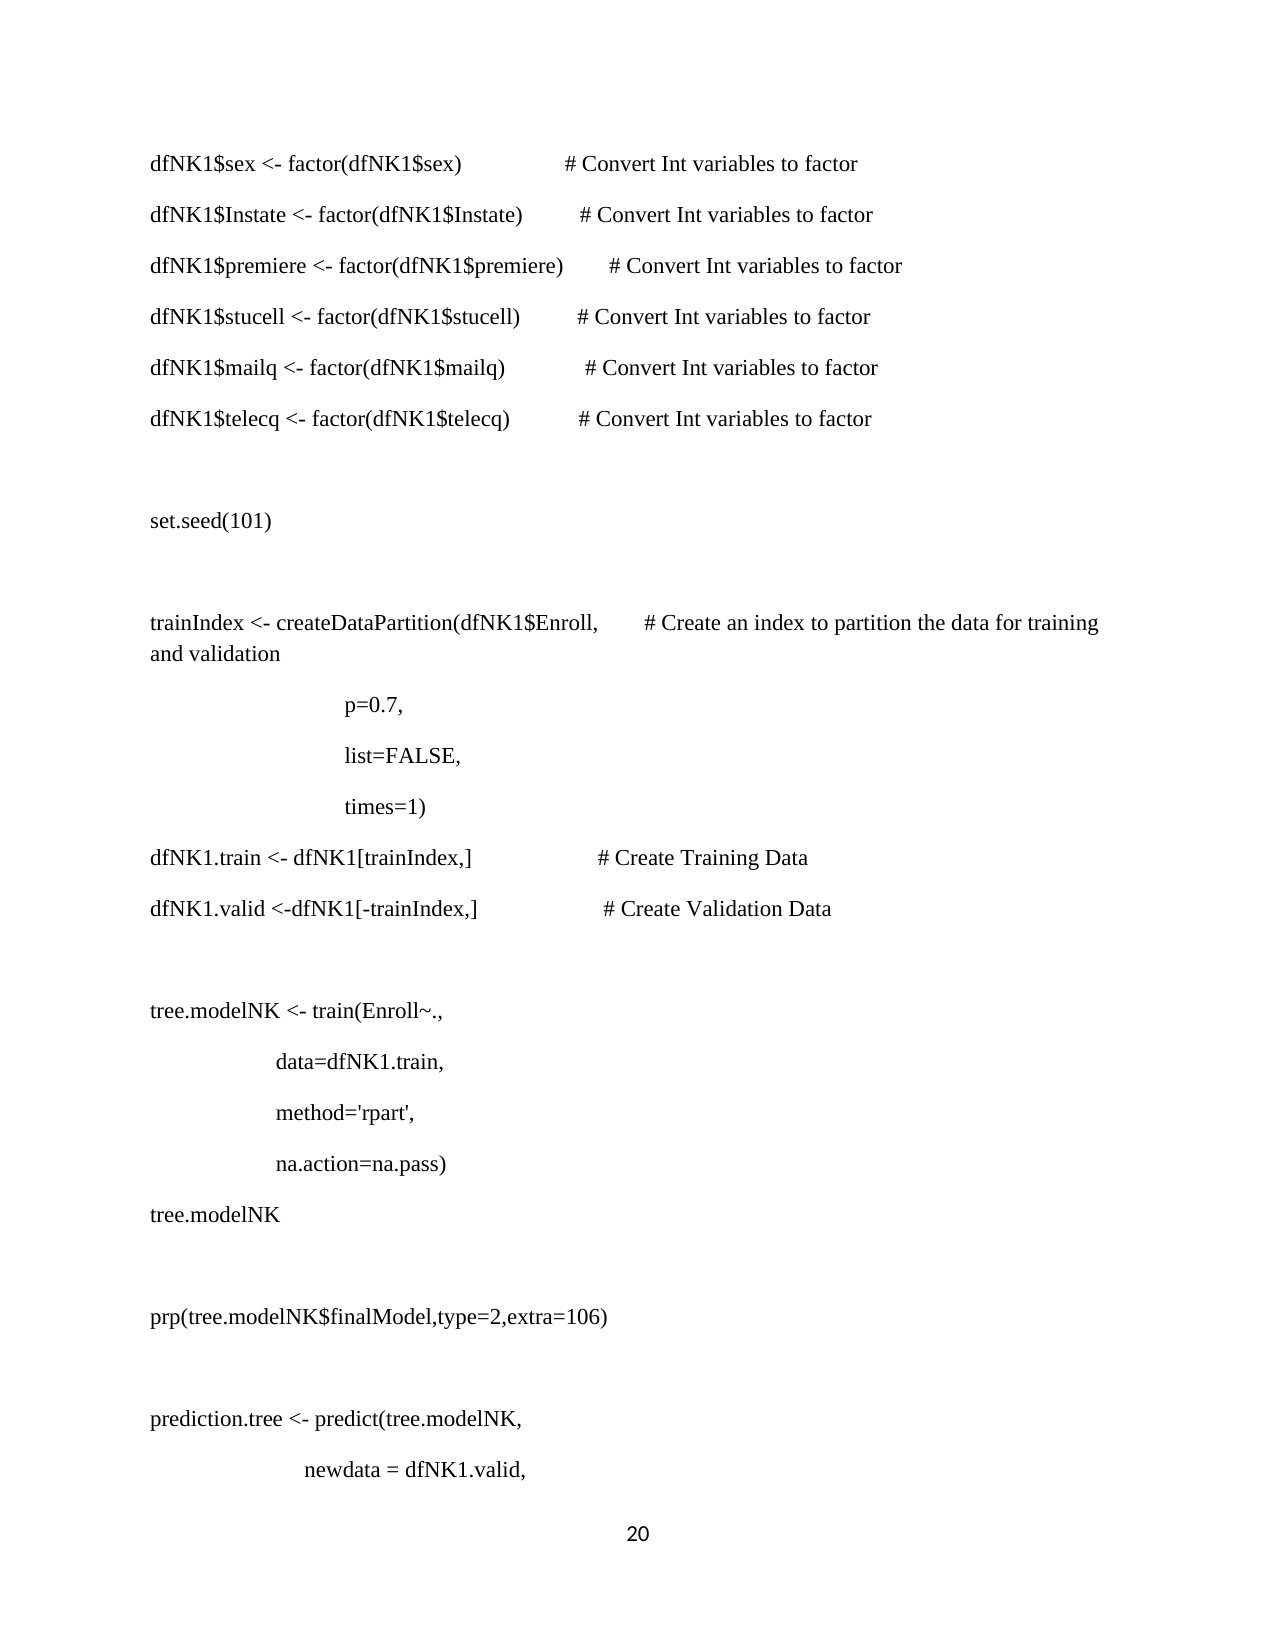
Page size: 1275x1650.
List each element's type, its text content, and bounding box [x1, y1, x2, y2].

text dfNK1$mailq <- factor(dfNK1$mailq) # Convert Int variables to factor [150, 354, 1125, 381]
text dfNK1$stucell <- factor(dfNK1$stucell) # Convert Int variables to factor [150, 303, 1125, 329]
text times=1) [150, 793, 1125, 819]
text data=dfNK1.train, [150, 1048, 1125, 1074]
text dfNK1$premiere <- factor(dfNK1$premiere) # Convert Int variables to factor [150, 252, 1125, 278]
text dfNK1$sex <- factor(dfNK1$sex) # Convert Int variables to factor [150, 150, 1125, 176]
text list=FALSE, [150, 742, 1125, 768]
text prp(tree.modelNK$finalModel,type=2,extra=106) [150, 1303, 1125, 1329]
text newdata = dfNK1.valid, [150, 1456, 1125, 1483]
text na.action=na.pass) [150, 1150, 1125, 1176]
text p=0.7, [150, 691, 1125, 717]
text method='rpart', [150, 1099, 1125, 1125]
text dfNK1.train <- dfNK1[trainIndex,] # Create Training Data [150, 844, 1125, 870]
text set.seed(101) [150, 507, 1125, 534]
text prediction.tree <- predict(tree.modelNK, [150, 1405, 1125, 1432]
text trainIndex <- createDataPartition(dfNK1$Enroll, # Create an index to partition the data for training and validation [150, 609, 1125, 666]
text dfNK1$Instate <- factor(dfNK1$Instate) # Convert Int variables to factor [150, 201, 1125, 227]
text tree.modelNK <- train(Enroll~., [150, 997, 1125, 1023]
text dfNK1.valid <-dfNK1[-trainIndex,] # Create Validation Data [150, 895, 1125, 921]
text dfNK1$telecq <- factor(dfNK1$telecq) # Convert Int variables to factor [150, 405, 1125, 432]
text tree.modelNK [150, 1201, 1125, 1227]
